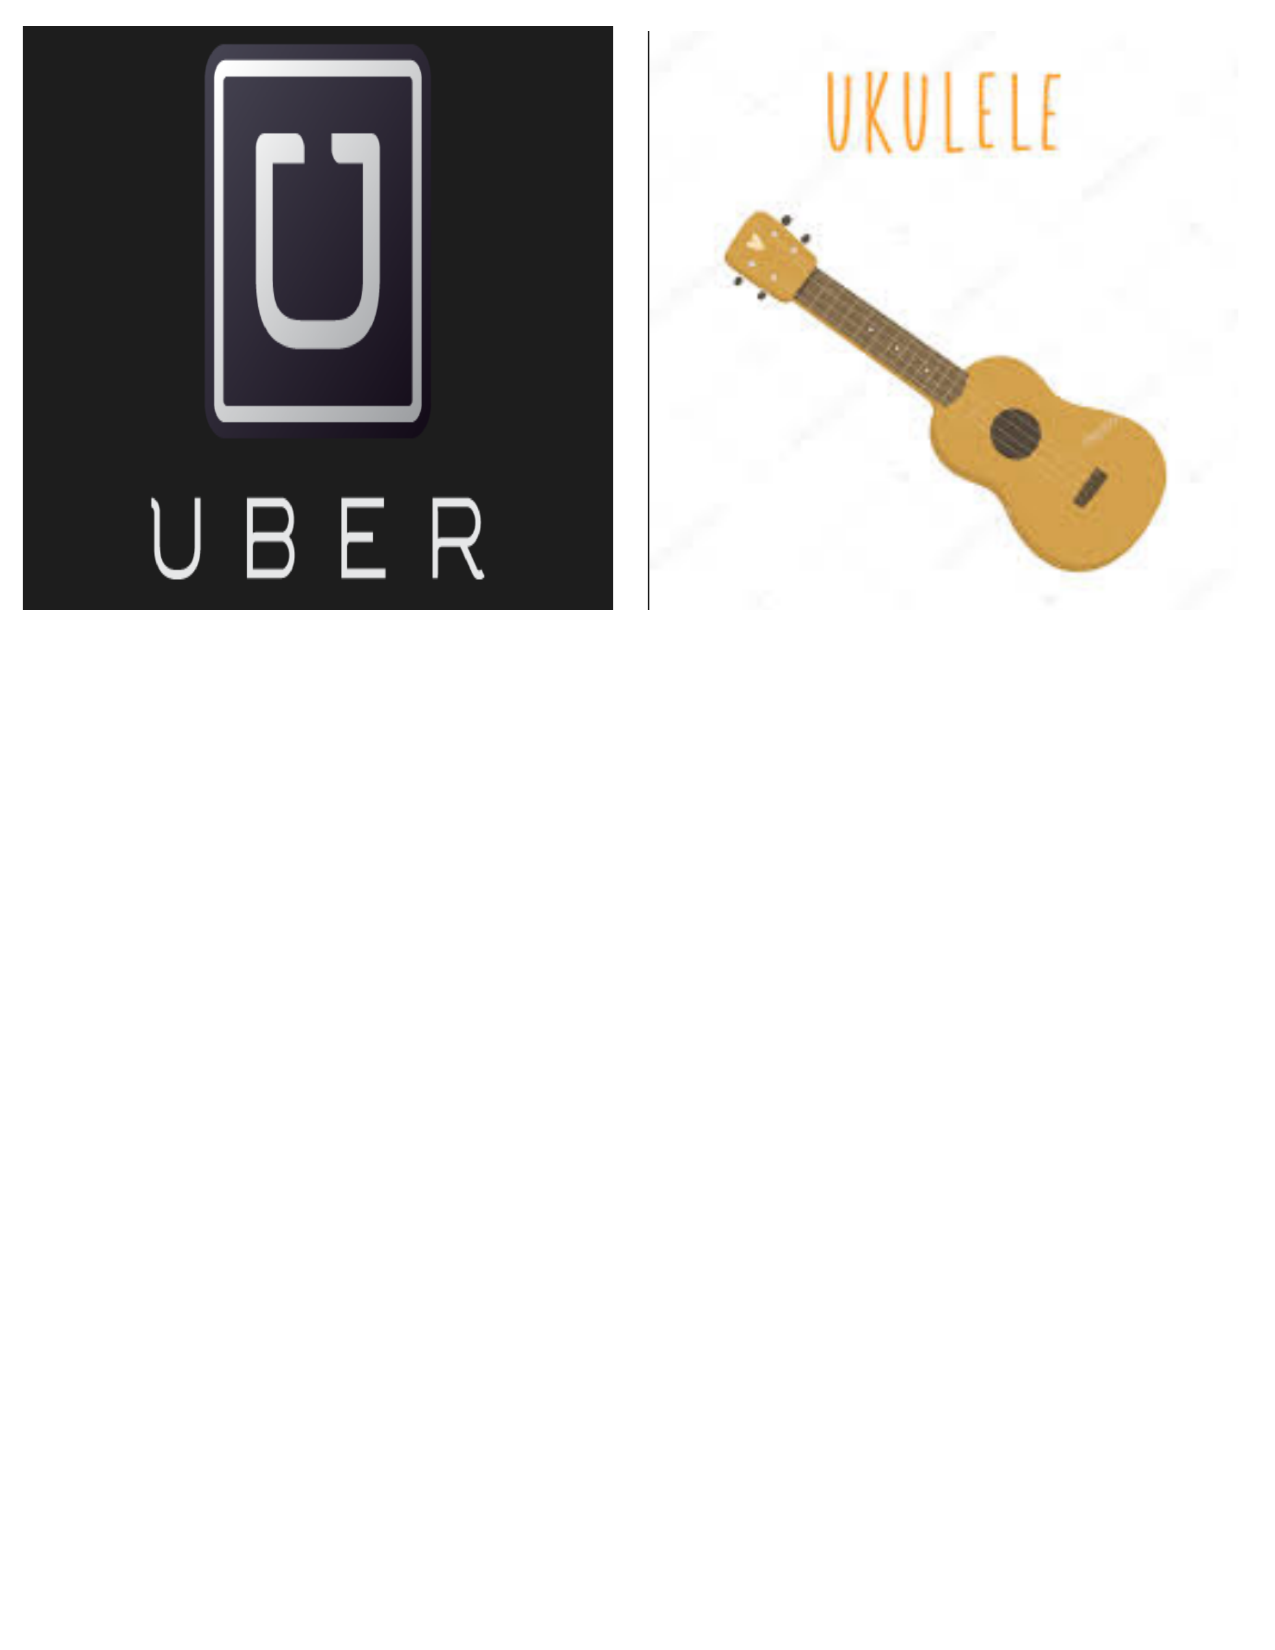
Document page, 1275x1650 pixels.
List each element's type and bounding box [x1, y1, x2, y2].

picture [647, 31, 1239, 610]
picture [22, 26, 614, 610]
